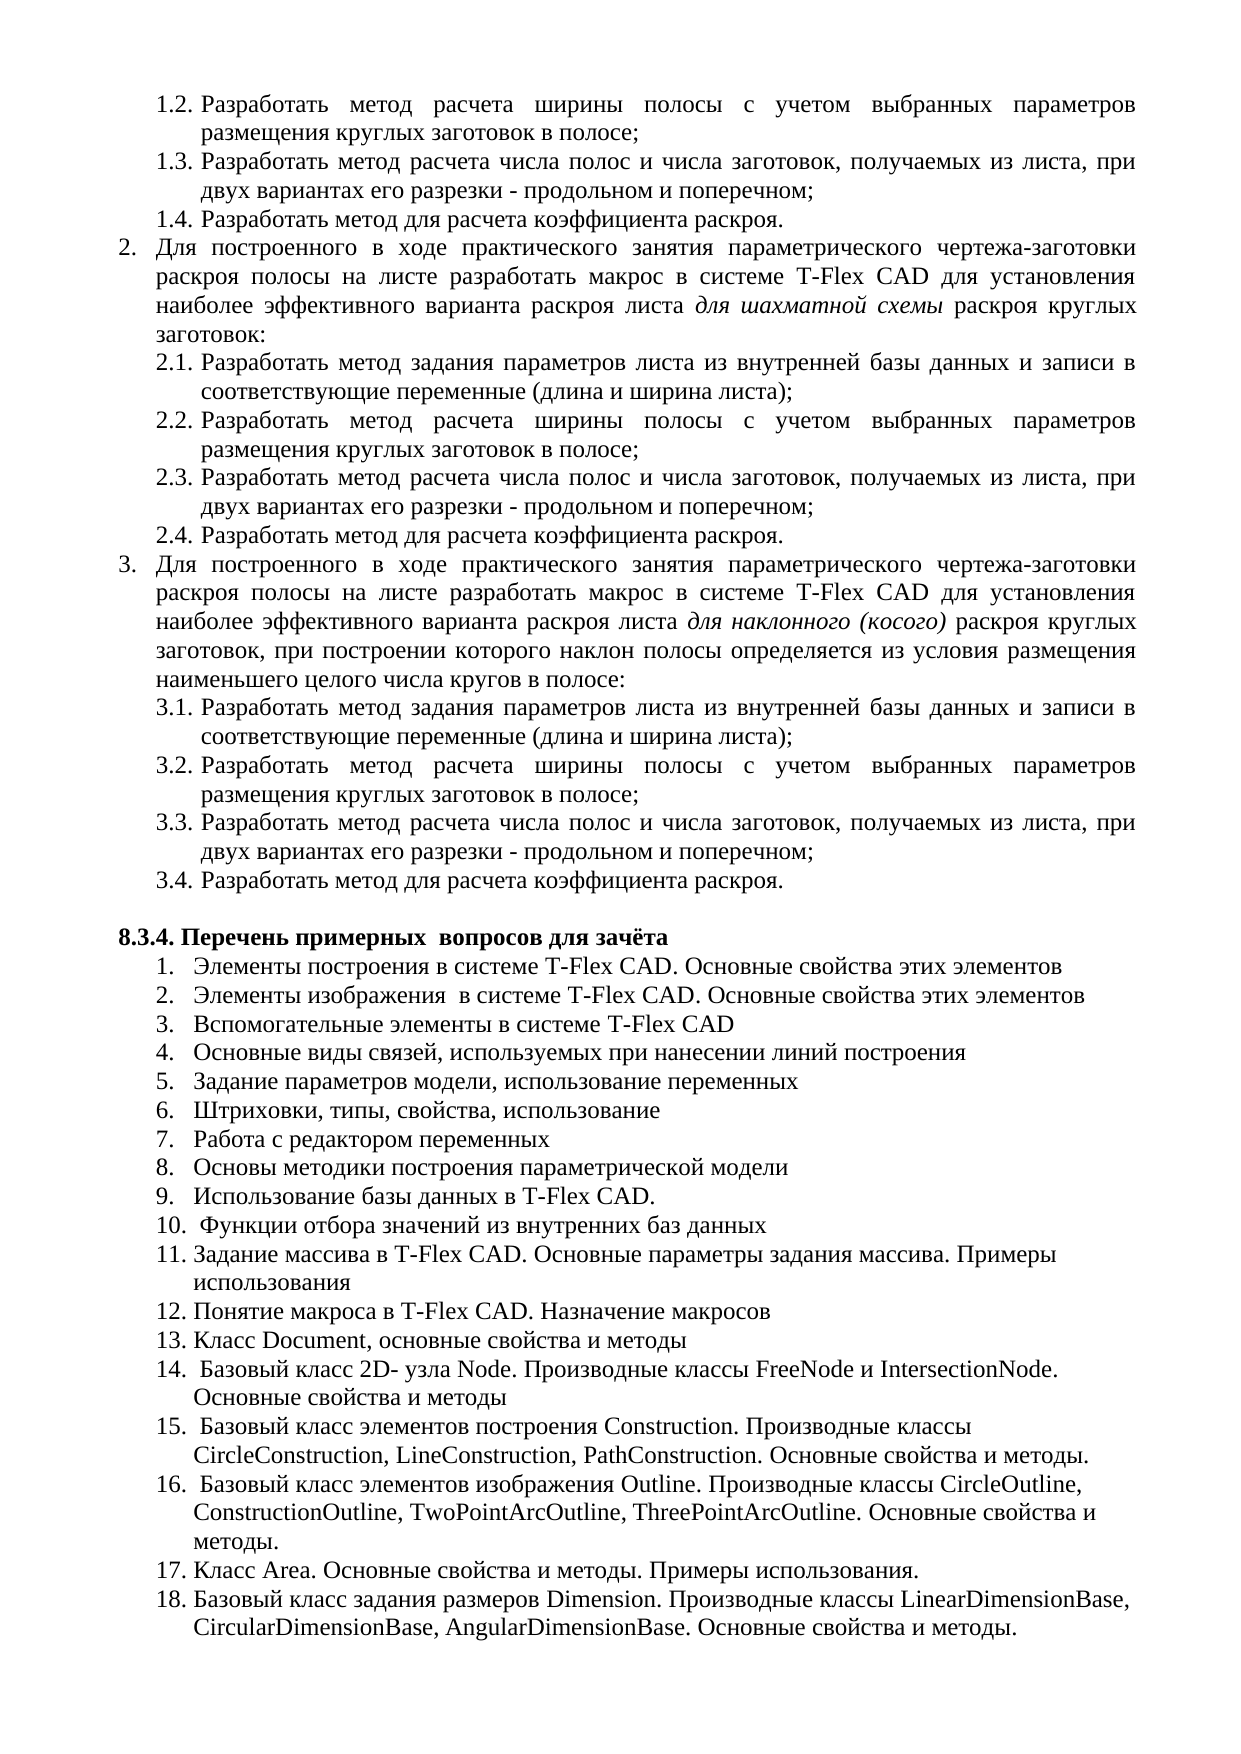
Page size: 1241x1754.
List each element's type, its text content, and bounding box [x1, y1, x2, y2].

list Работа с редактором переменных [156, 1124, 1137, 1152]
list Базовый класс 2D- узла Node. Производные классы FreeNode и IntersectionNode. Основные свойства и методы [156, 1354, 1137, 1411]
list Разработать метод для расчета коэффициента раскроя. [156, 520, 1137, 549]
list Для построенного в ходе практического занятия параметрического чертежа-заготовки раскроя полосы на листе разработать макрос в системе T-Flex CAD для установления наиболее эффективного варианта раскроя листа для шахматной схемы раскроя круглых заготовок: [118, 232, 1137, 347]
list Задание параметров модели, использование переменных [156, 1066, 1137, 1095]
text 8.3.4. Перечень примерных вопросов для зачёта [118, 922, 1137, 951]
list Для построенного в ходе практического занятия параметрического чертежа-заготовки раскроя полосы на листе разработать макрос в системе T-Flex CAD для установления наиболее эффективного варианта раскроя листа для наклонного (косого) раскроя круглых заготовок, при построении которого наклон полосы определяется из условия размещения наименьшего целого числа кругов в полосе: [118, 549, 1137, 692]
list Основные виды связей, используемых при нанесении линий построения [156, 1037, 1137, 1066]
list Разработать метод задания параметров листа из внутренней базы данных и записи в соответствующие переменные (длина и ширина листа); [156, 347, 1137, 405]
list Разработать метод расчета числа полос и числа заготовок, получаемых из листа, при двух вариантах его разрезки - продольном и поперечном; [156, 807, 1137, 865]
list Вспомогательные элементы в системе T-Flex CAD [156, 1009, 1137, 1037]
list Разработать метод задания параметров листа из внутренней базы данных и записи в соответствующие переменные (длина и ширина листа); [156, 692, 1137, 750]
list Элементы построения в системе T-Flex CAD. Основные свойства этих элементов [156, 951, 1137, 980]
list Функции отбора значений из внутренних баз данных [156, 1210, 1137, 1239]
list Штриховки, типы, свойства, использование [156, 1095, 1137, 1124]
list Класс Document, основные свойства и методы [156, 1325, 1137, 1354]
list Разработать метод расчета ширины полосы с учетом выбранных параметров размещения круглых заготовок в полосе; [156, 750, 1137, 807]
list Использование базы данных в T-Flex CAD. [156, 1181, 1137, 1210]
list Базовый класс задания размеров Dimension. Производные классы LinearDimensionBase, CircularDimensionBase, AngularDimensionBase. Основные свойства и методы. [156, 1584, 1137, 1641]
list Базовый класс элементов построения Construction. Производные классы CircleConstruction, LineConstruction, PathConstruction. Основные свойства и методы. [156, 1411, 1137, 1469]
list Элементы изображения в системе T-Flex CAD. Основные свойства этих элементов [156, 980, 1137, 1009]
list Разработать метод расчета числа полос и числа заготовок, получаемых из листа, при двух вариантах его разрезки - продольном и поперечном; [156, 462, 1137, 520]
list Разработать метод расчета ширины полосы с учетом выбранных параметров размещения круглых заготовок в полосе; [156, 89, 1137, 146]
list Класс Area. Основные свойства и методы. Примеры использования. [156, 1555, 1137, 1584]
list Разработать метод для расчета коэффициента раскроя. [156, 204, 1137, 232]
list Разработать метод расчета ширины полосы с учетом выбранных параметров размещения круглых заготовок в полосе; [156, 405, 1137, 462]
list Основы методики построения параметрической модели [156, 1152, 1137, 1181]
list Разработать метод расчета числа полос и числа заготовок, получаемых из листа, при двух вариантах его разрезки - продольном и поперечном; [156, 146, 1137, 204]
list Базовый класс элементов изображения Outline. Производные классы CircleOutline, ConstructionOutline, TwoPointArcOutline, ThreePointArcOutline. Основные свойства и методы. [156, 1469, 1137, 1555]
list Разработать метод для расчета коэффициента раскроя. [156, 865, 1137, 894]
list Понятие макроса в T-Flex CAD. Назначение макросов [156, 1296, 1137, 1325]
list Задание массива в T-Flex CAD. Основные параметры задания массива. Примеры использования [156, 1239, 1137, 1296]
